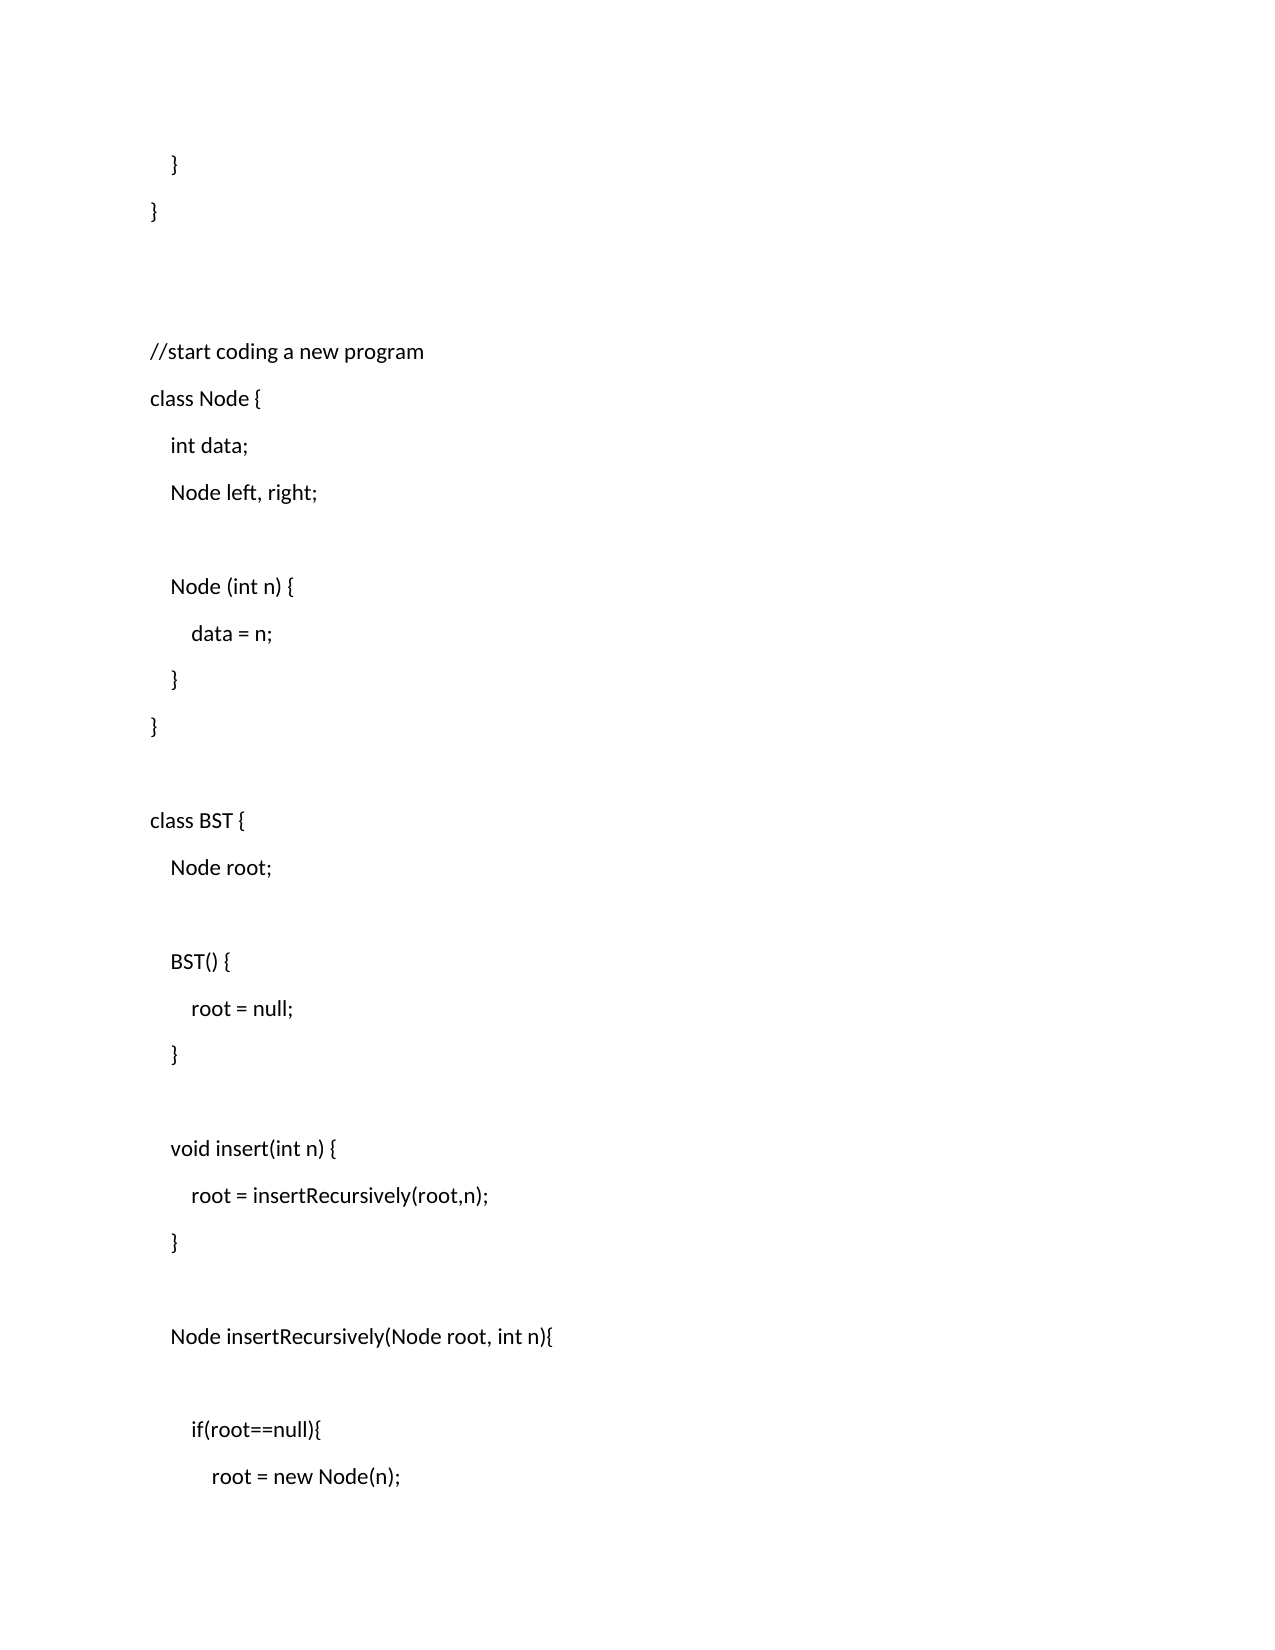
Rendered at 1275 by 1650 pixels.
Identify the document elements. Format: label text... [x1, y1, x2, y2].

text data = n; [150, 619, 1125, 647]
text Node left, right; [150, 478, 1125, 506]
text } [150, 150, 1125, 178]
text root = insertRecursively(root,n); [150, 1181, 1125, 1209]
text int data; [150, 431, 1125, 459]
text root = new Node(n); [150, 1462, 1125, 1491]
text Node insertRecursively(Node root, int n){ [150, 1322, 1125, 1350]
text Node (int n) { [150, 572, 1125, 600]
text class Node { [150, 384, 1125, 412]
text BST() { [150, 947, 1125, 975]
text } [150, 712, 1125, 741]
text } [150, 1228, 1125, 1256]
text Node root; [150, 853, 1125, 881]
text class BST { [150, 806, 1125, 834]
text } [150, 197, 1125, 225]
text } [150, 666, 1125, 694]
text root = null; [150, 994, 1125, 1022]
text void insert(int n) { [150, 1134, 1125, 1162]
text if(root==null){ [150, 1416, 1125, 1444]
text } [150, 1041, 1125, 1069]
text //start coding a new program [150, 337, 1125, 366]
